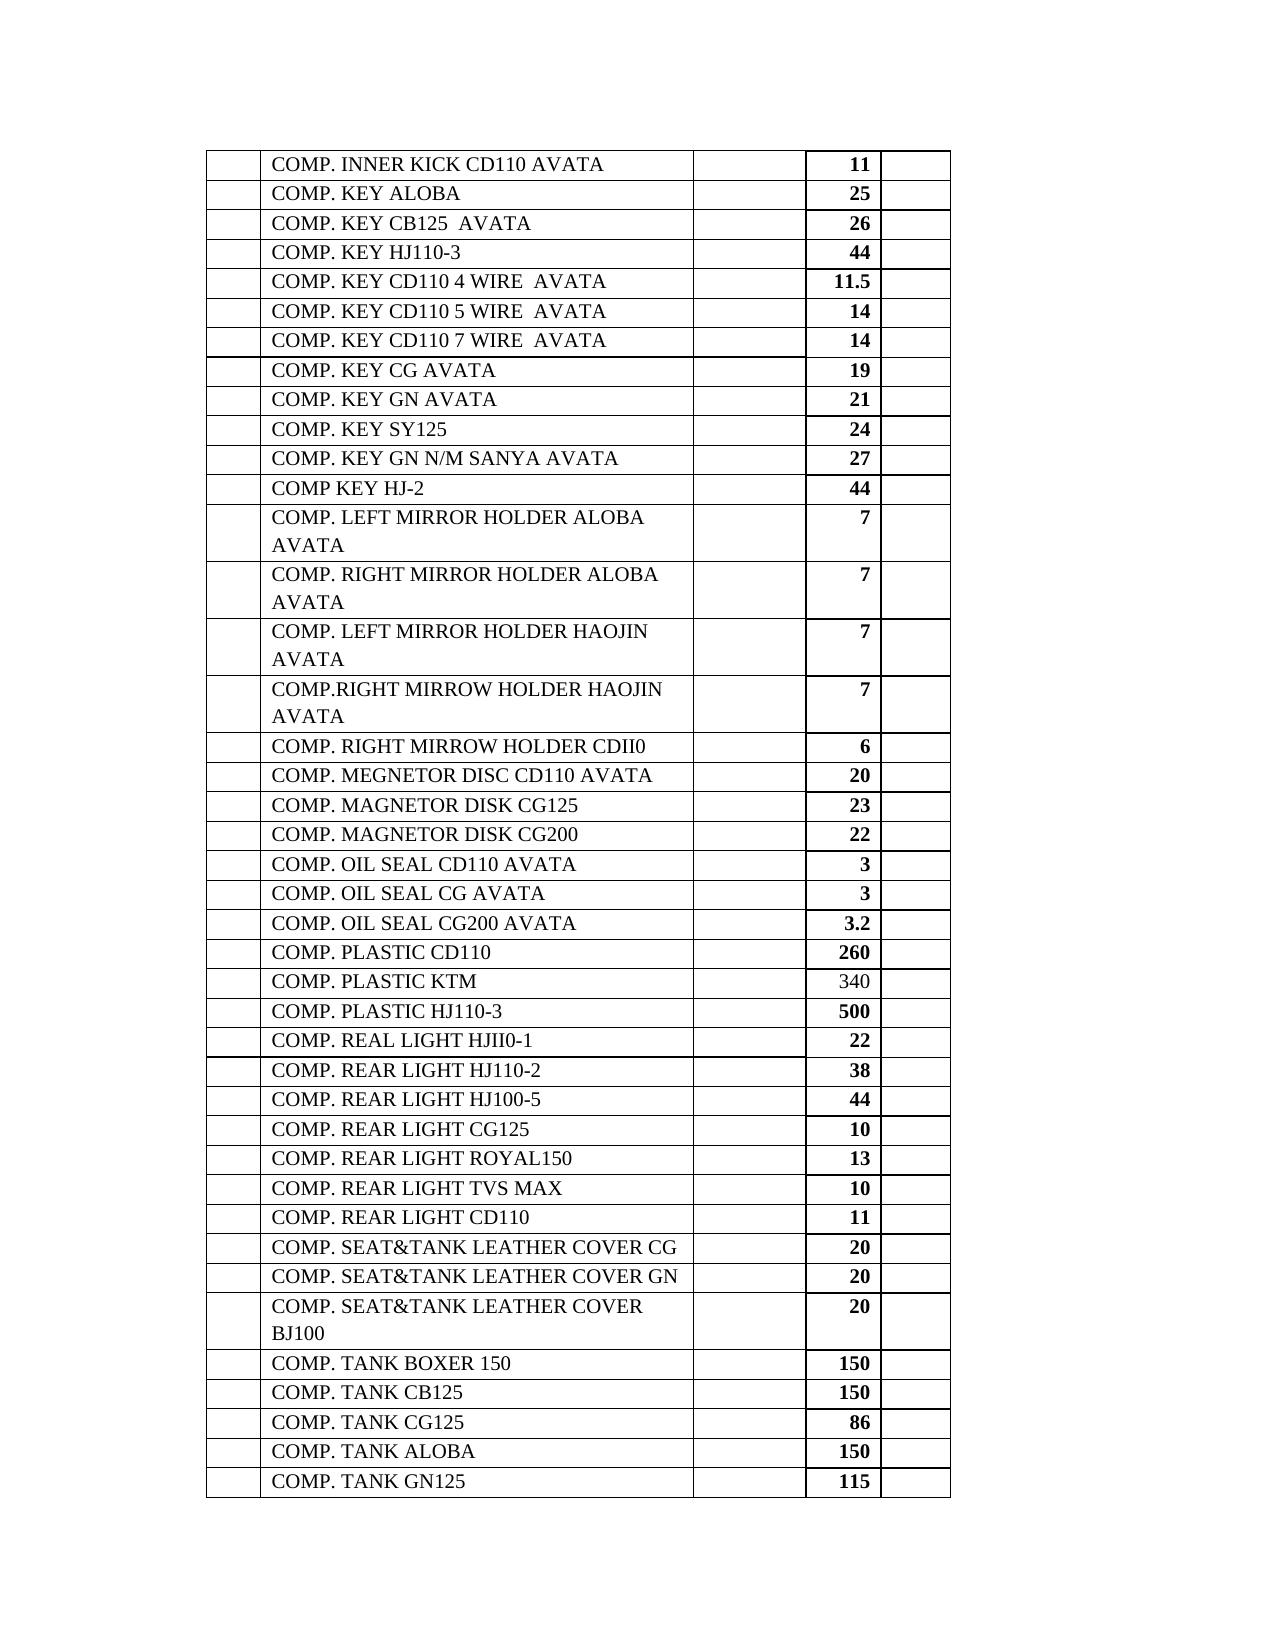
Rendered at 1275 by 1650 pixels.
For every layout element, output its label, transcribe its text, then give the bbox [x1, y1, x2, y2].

table_cell [207, 269, 260, 297]
table_cell [694, 969, 805, 997]
table_cell [207, 1028, 260, 1056]
table_cell [694, 1146, 805, 1174]
table_cell [694, 1409, 805, 1438]
table_cell COMP. KEY CD110 4 WIRE AVATA [261, 269, 693, 297]
table_cell [694, 475, 805, 504]
table_cell 340 [807, 970, 880, 997]
table_cell COMP. SEAT&TANK LEATHER COVER BJ100 [261, 1293, 693, 1349]
table_cell [694, 676, 805, 732]
table_cell [207, 881, 260, 909]
table_cell COMP. KEY CB125 AVATA [261, 210, 693, 238]
table_cell [207, 1350, 260, 1379]
table_cell [882, 822, 950, 850]
table_cell [882, 1469, 950, 1497]
table_cell COMP.RIGHT MIRROW HOLDER HAOJIN AVATA [261, 676, 693, 732]
table_cell COMP. KEY CG AVATA [261, 358, 693, 386]
table_cell [207, 940, 260, 968]
table_cell [694, 358, 805, 386]
table_cell [882, 1410, 950, 1438]
table_cell COMP. SEAT&TANK LEATHER COVER CG [261, 1234, 693, 1263]
table_cell COMP. KEY HJ110-3 [261, 240, 693, 268]
table_cell 10 [807, 1176, 880, 1204]
table_cell 7 [807, 505, 880, 561]
table_cell 25 [807, 181, 880, 209]
table_cell COMP. PLASTIC KTM [261, 969, 693, 997]
table_cell 19 [807, 358, 880, 386]
table_cell [694, 1350, 805, 1379]
table_cell COMP. LEFT MIRROR HOLDER ALOBA AVATA [261, 505, 693, 561]
table_cell 3 [807, 881, 880, 909]
table_cell [207, 446, 260, 474]
table_cell COMP. REAL LIGHT HJII0-1 [261, 1028, 693, 1056]
table_cell 11 [807, 152, 880, 179]
table_cell 20 [807, 1235, 880, 1263]
table_cell [694, 940, 805, 968]
table_cell [207, 1409, 260, 1438]
table_cell 150 [807, 1351, 880, 1379]
table_cell [694, 1234, 805, 1263]
table_cell [694, 328, 805, 356]
table_cell 150 [807, 1380, 880, 1408]
table_cell COMP. KEY CD110 5 WIRE AVATA [261, 299, 693, 327]
table_cell [882, 1439, 950, 1467]
table_cell 150 [807, 1439, 880, 1467]
table_cell [207, 151, 260, 179]
table_cell COMP. KEY GN N/M SANYA AVATA [261, 446, 693, 474]
table_cell [882, 1087, 950, 1115]
table_cell 44 [807, 1087, 880, 1115]
table_cell [207, 1380, 260, 1408]
table_cell [207, 210, 260, 238]
table_cell COMP. REAR LIGHT CG125 [261, 1116, 693, 1145]
table_cell COMP. REAR LIGHT HJ110-2 [261, 1058, 693, 1086]
table_cell COMP. REAR LIGHT ROYAL150 [261, 1146, 693, 1174]
table_cell [882, 240, 950, 268]
table_cell COMP. LEFT MIRROR HOLDER HAOJIN AVATA [261, 619, 693, 675]
table_cell [882, 1380, 950, 1408]
table_cell 6 [807, 734, 880, 762]
table_cell 11.5 [807, 270, 880, 297]
table_cell COMP. RIGHT MIRROR HOLDER ALOBA AVATA [261, 562, 693, 618]
table_cell COMP. KEY CD110 7 WIRE AVATA [261, 328, 693, 356]
table_cell [694, 733, 805, 762]
table_cell [882, 1294, 950, 1349]
table_cell 115 [807, 1469, 880, 1497]
table_cell COMP. MAGNETOR DISK CG200 [261, 822, 693, 850]
table_cell [207, 475, 260, 504]
table_cell [207, 387, 260, 415]
table_cell [207, 733, 260, 762]
table_cell COMP. OIL SEAL CG AVATA [261, 881, 693, 909]
table_cell [882, 620, 950, 675]
table_cell COMP. TANK GN125 [261, 1468, 693, 1497]
table_cell 86 [807, 1410, 880, 1438]
table_cell COMP. PLASTIC HJ110-3 [261, 999, 693, 1027]
table_cell COMP KEY HJ-2 [261, 475, 693, 504]
table_cell [882, 1117, 950, 1145]
table_cell [207, 181, 260, 209]
table_cell COMP. KEY ALOBA [261, 181, 693, 209]
table_cell [882, 505, 950, 561]
table_cell 13 [807, 1146, 880, 1174]
table_cell COMP. MEGNETOR DISC CD110 AVATA [261, 763, 693, 791]
table_cell [694, 1175, 805, 1204]
table_cell [207, 1468, 260, 1497]
table_cell 20 [807, 1264, 880, 1292]
table_cell [694, 269, 805, 297]
table_cell [882, 1351, 950, 1379]
table_cell [207, 792, 260, 821]
table_cell [207, 999, 260, 1027]
table_cell [207, 1234, 260, 1263]
table_cell [882, 562, 950, 618]
table_cell COMP. TANK BOXER 150 [261, 1350, 693, 1379]
table_cell 7 [807, 677, 880, 732]
table_cell [694, 1380, 805, 1408]
table_cell 44 [807, 476, 880, 504]
table_cell COMP. KEY GN AVATA [261, 387, 693, 415]
table_cell [882, 1205, 950, 1233]
table_cell 24 [807, 417, 880, 445]
table_cell [207, 562, 260, 618]
table_cell 14 [807, 299, 880, 327]
table_cell [882, 1235, 950, 1263]
table_cell [207, 505, 260, 561]
table_cell [694, 763, 805, 791]
table_cell COMP. TANK CB125 [261, 1380, 693, 1408]
table_cell 23 [807, 793, 880, 821]
table_cell [694, 387, 805, 415]
table_cell [694, 792, 805, 821]
table_cell 38 [807, 1058, 880, 1086]
table_cell COMP. OIL SEAL CG200 AVATA [261, 910, 693, 938]
table_cell COMP. REAR LIGHT HJ100-5 [261, 1087, 693, 1115]
table_cell [882, 793, 950, 821]
table_cell [882, 417, 950, 445]
table_cell 11 [807, 1205, 880, 1233]
table_cell COMP. MAGNETOR DISK CG125 [261, 792, 693, 821]
table_cell [207, 851, 260, 879]
table_cell [694, 1293, 805, 1349]
table_cell [694, 999, 805, 1027]
table_cell COMP. REAR LIGHT CD110 [261, 1205, 693, 1233]
table_cell 10 [807, 1117, 880, 1145]
table_cell [207, 1058, 260, 1086]
table_cell [694, 240, 805, 268]
table_cell [694, 1439, 805, 1467]
table_cell [882, 211, 950, 238]
table_cell COMP. TANK ALOBA [261, 1439, 693, 1467]
table_cell [882, 152, 950, 179]
table_cell [207, 416, 260, 445]
table_cell [694, 1087, 805, 1115]
table_cell [694, 562, 805, 618]
table_cell [882, 1146, 950, 1174]
table_cell [882, 970, 950, 997]
table_cell [207, 1116, 260, 1145]
table_cell [207, 910, 260, 938]
table_cell [882, 1264, 950, 1292]
table_cell COMP. RIGHT MIRROW HOLDER CDII0 [261, 733, 693, 762]
table_cell [882, 328, 950, 356]
table_cell [694, 822, 805, 850]
table_cell 260 [807, 940, 880, 968]
table_cell [882, 476, 950, 504]
table_cell [207, 619, 260, 675]
table_cell 22 [807, 822, 880, 850]
table_cell 27 [807, 446, 880, 474]
table_cell [882, 999, 950, 1027]
table_cell 500 [807, 999, 880, 1027]
table_cell [694, 881, 805, 909]
table_cell 20 [807, 763, 880, 791]
table_cell [207, 763, 260, 791]
table_cell [882, 1028, 950, 1056]
table_cell [694, 1116, 805, 1145]
table_cell [882, 299, 950, 327]
table_cell [882, 270, 950, 297]
table_cell [694, 416, 805, 445]
table_cell [207, 822, 260, 850]
table_cell [882, 1176, 950, 1204]
table_cell [694, 181, 805, 209]
table_cell [882, 358, 950, 386]
table_cell [207, 1205, 260, 1233]
table_cell [207, 1439, 260, 1467]
table_cell COMP. TANK CG125 [261, 1409, 693, 1438]
table_cell [694, 851, 805, 879]
table_cell [207, 676, 260, 732]
table_cell [694, 299, 805, 327]
table_cell 20 [807, 1294, 880, 1349]
table_cell [694, 619, 805, 675]
table_cell [694, 446, 805, 474]
table_cell [882, 852, 950, 879]
table_cell 3.2 [807, 911, 880, 938]
table_cell [882, 387, 950, 415]
table_cell [882, 446, 950, 474]
table_cell [882, 881, 950, 909]
table_cell 22 [807, 1028, 880, 1056]
table_cell [694, 910, 805, 938]
table_cell [207, 969, 260, 997]
table_cell 14 [807, 328, 880, 356]
table_cell [882, 911, 950, 938]
table_cell COMP. OIL SEAL CD110 AVATA [261, 851, 693, 879]
table_cell [694, 1058, 805, 1086]
table_cell COMP. KEY SY125 [261, 416, 693, 445]
table_cell 7 [807, 562, 880, 618]
table_cell [882, 677, 950, 732]
table_cell COMP. SEAT&TANK LEATHER COVER GN [261, 1264, 693, 1292]
table_cell COMP. PLASTIC CD110 [261, 940, 693, 968]
table_cell [694, 1468, 805, 1497]
table_cell COMP. INNER KICK CD110 AVATA [261, 151, 693, 179]
table_cell [207, 240, 260, 268]
table_cell 7 [807, 620, 880, 675]
table_cell [207, 1087, 260, 1115]
table_cell [694, 505, 805, 561]
table_cell [694, 210, 805, 238]
table_cell [207, 299, 260, 327]
table_cell [882, 734, 950, 762]
table_cell [694, 151, 805, 179]
table_cell [882, 763, 950, 791]
table_cell COMP. REAR LIGHT TVS MAX [261, 1175, 693, 1204]
table_cell [694, 1205, 805, 1233]
table_cell [207, 1146, 260, 1174]
table_cell [882, 940, 950, 968]
table_cell [207, 358, 260, 386]
table_cell [694, 1264, 805, 1292]
table_cell 3 [807, 852, 880, 879]
table_cell [207, 1175, 260, 1204]
table_cell 44 [807, 240, 880, 268]
table_cell [694, 1028, 805, 1056]
table_cell [207, 1293, 260, 1349]
table_cell [882, 181, 950, 209]
table_cell 21 [807, 387, 880, 415]
table_cell 26 [807, 211, 880, 238]
table_cell [207, 328, 260, 356]
table_cell [882, 1058, 950, 1086]
table_cell [207, 1264, 260, 1292]
